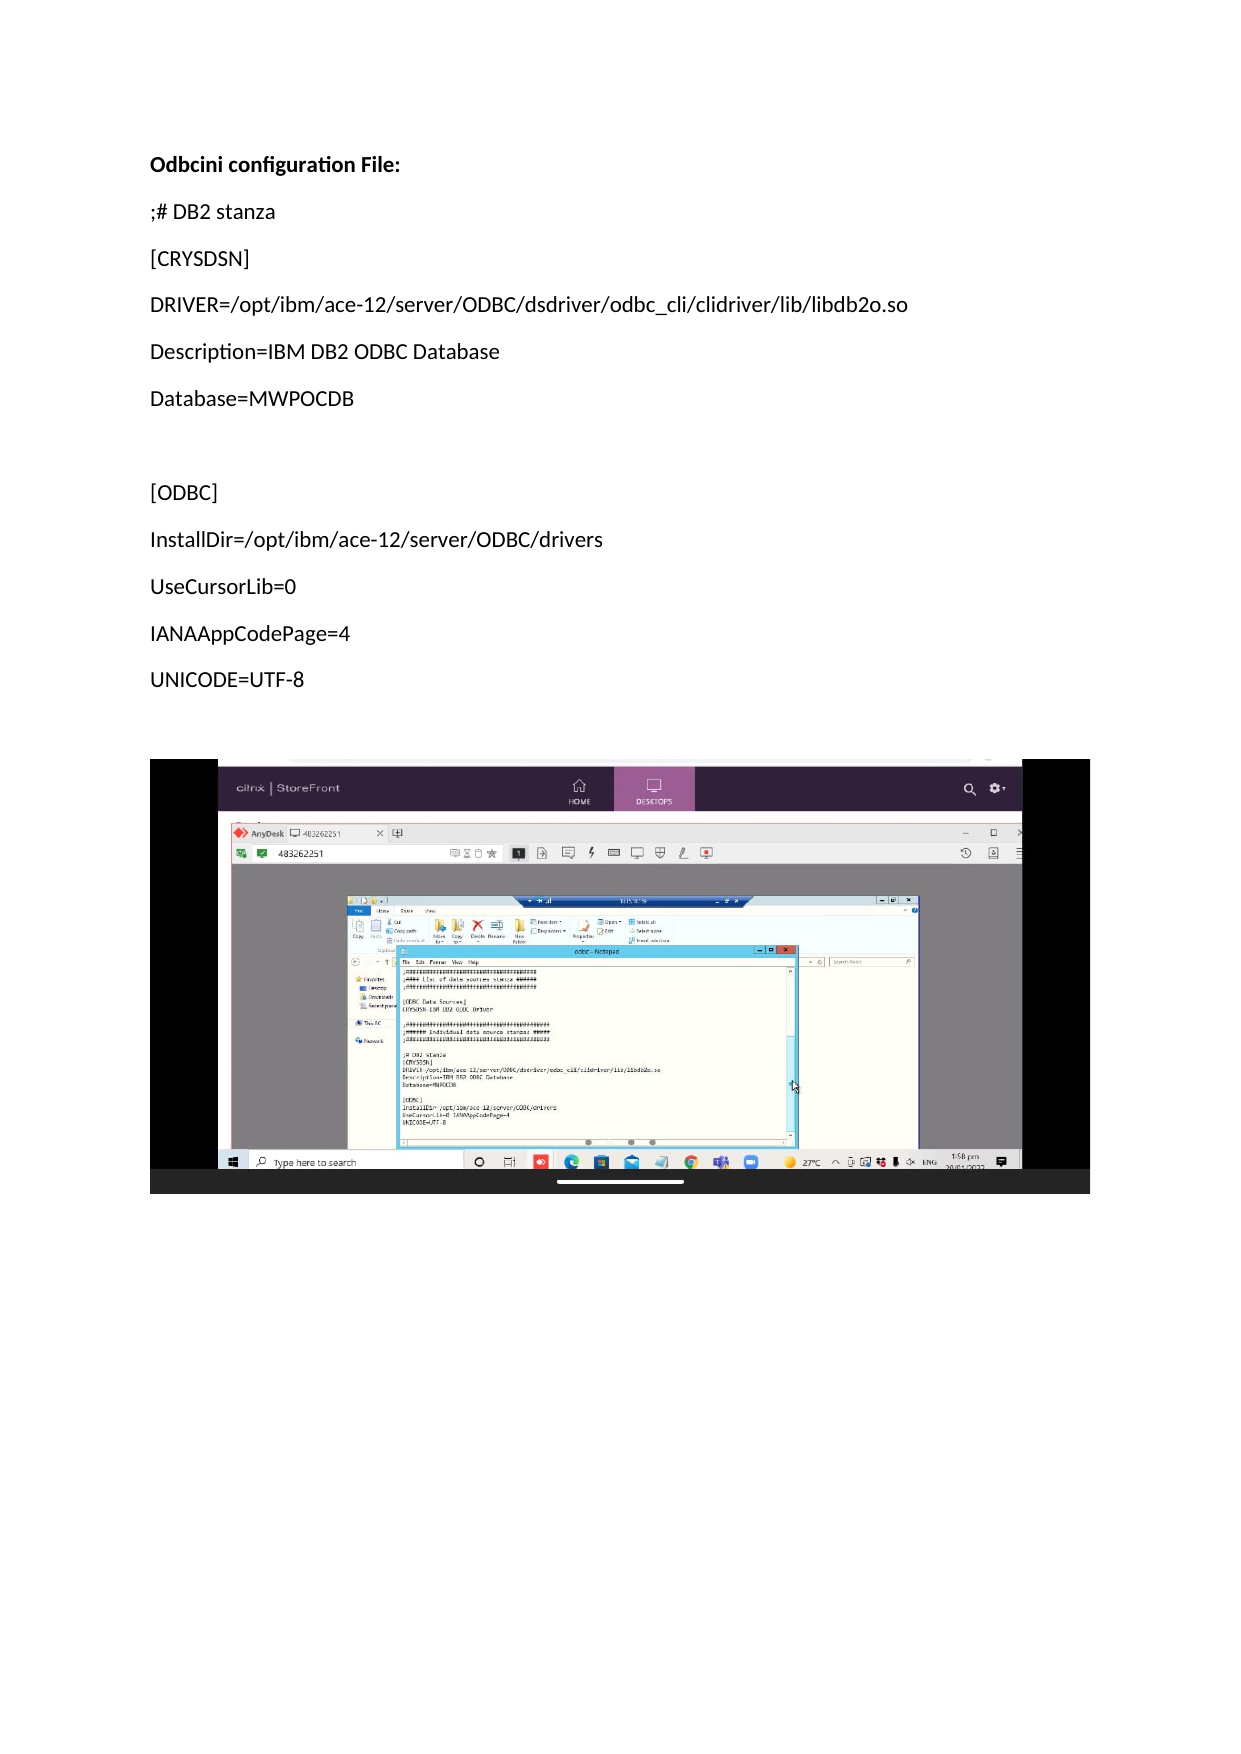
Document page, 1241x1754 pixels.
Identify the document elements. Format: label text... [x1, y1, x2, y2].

text [CRYSDSN] [150, 244, 1090, 272]
text ;# DB2 stanza [150, 197, 1090, 225]
text [ODBC] [150, 478, 1090, 506]
picture [150, 759, 1091, 1194]
text UseCursorLib=0 [150, 572, 1090, 600]
text IANAAppCodePage=4 [150, 619, 1090, 647]
text Odbcini configuration File: [150, 150, 1090, 178]
text Description=IBM DB2 ODBC Database [150, 337, 1090, 366]
text Database=MWPOCDB [150, 384, 1090, 412]
text UNICODE=UTF-8 [150, 666, 1090, 694]
text DRIVER=/opt/ibm/ace-12/server/ODBC/dsdriver/odbc_cli/clidriver/lib/libdb2o.so [150, 291, 1090, 319]
text InstallDir=/opt/ibm/ace-12/server/ODBC/drivers [150, 525, 1090, 553]
